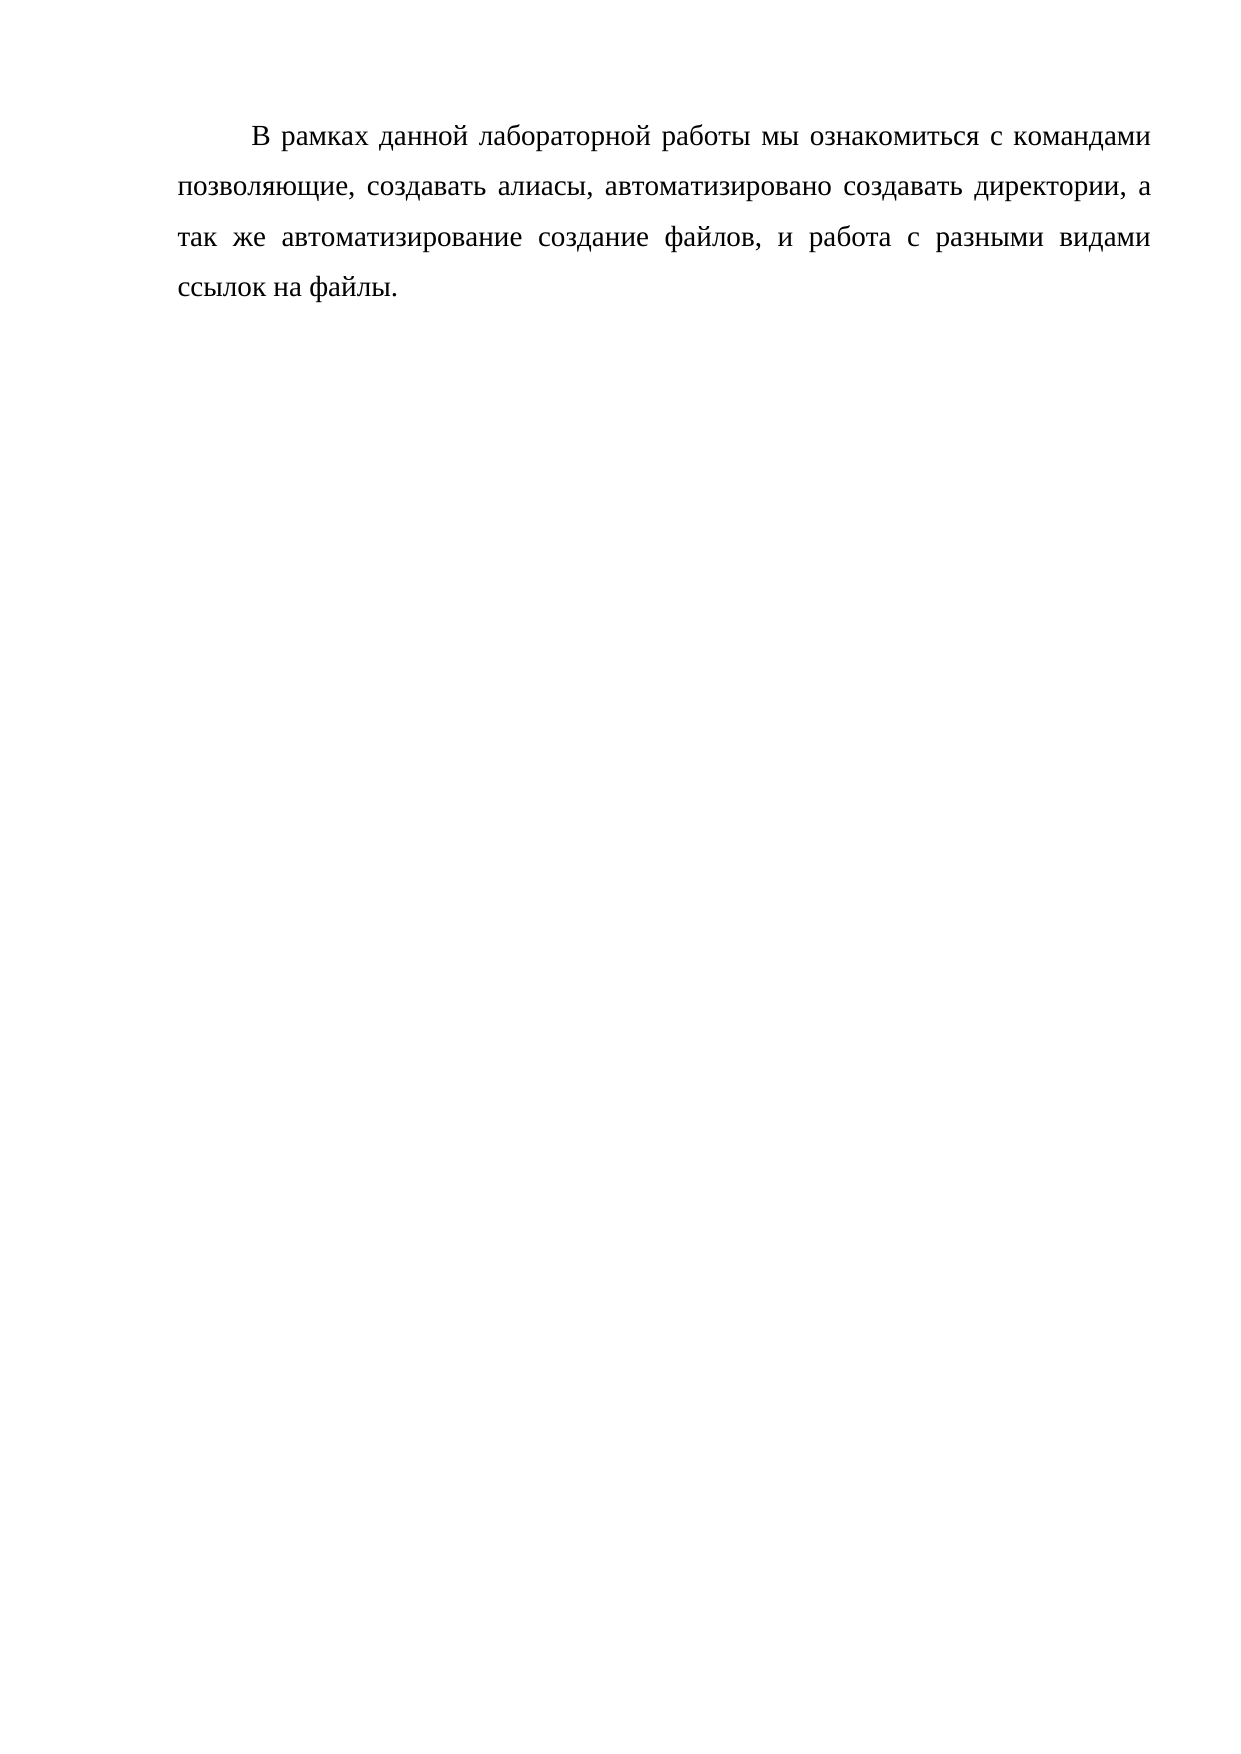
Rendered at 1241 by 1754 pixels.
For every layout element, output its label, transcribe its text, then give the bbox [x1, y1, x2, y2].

text В рамках данной лабораторной работы мы ознакомиться с командами позволяющие, создавать алиасы, автоматизировано создавать директории, а так же автоматизирование создание файлов, и работа с разными видами ссылок на файлы. [177, 118, 1152, 303]
